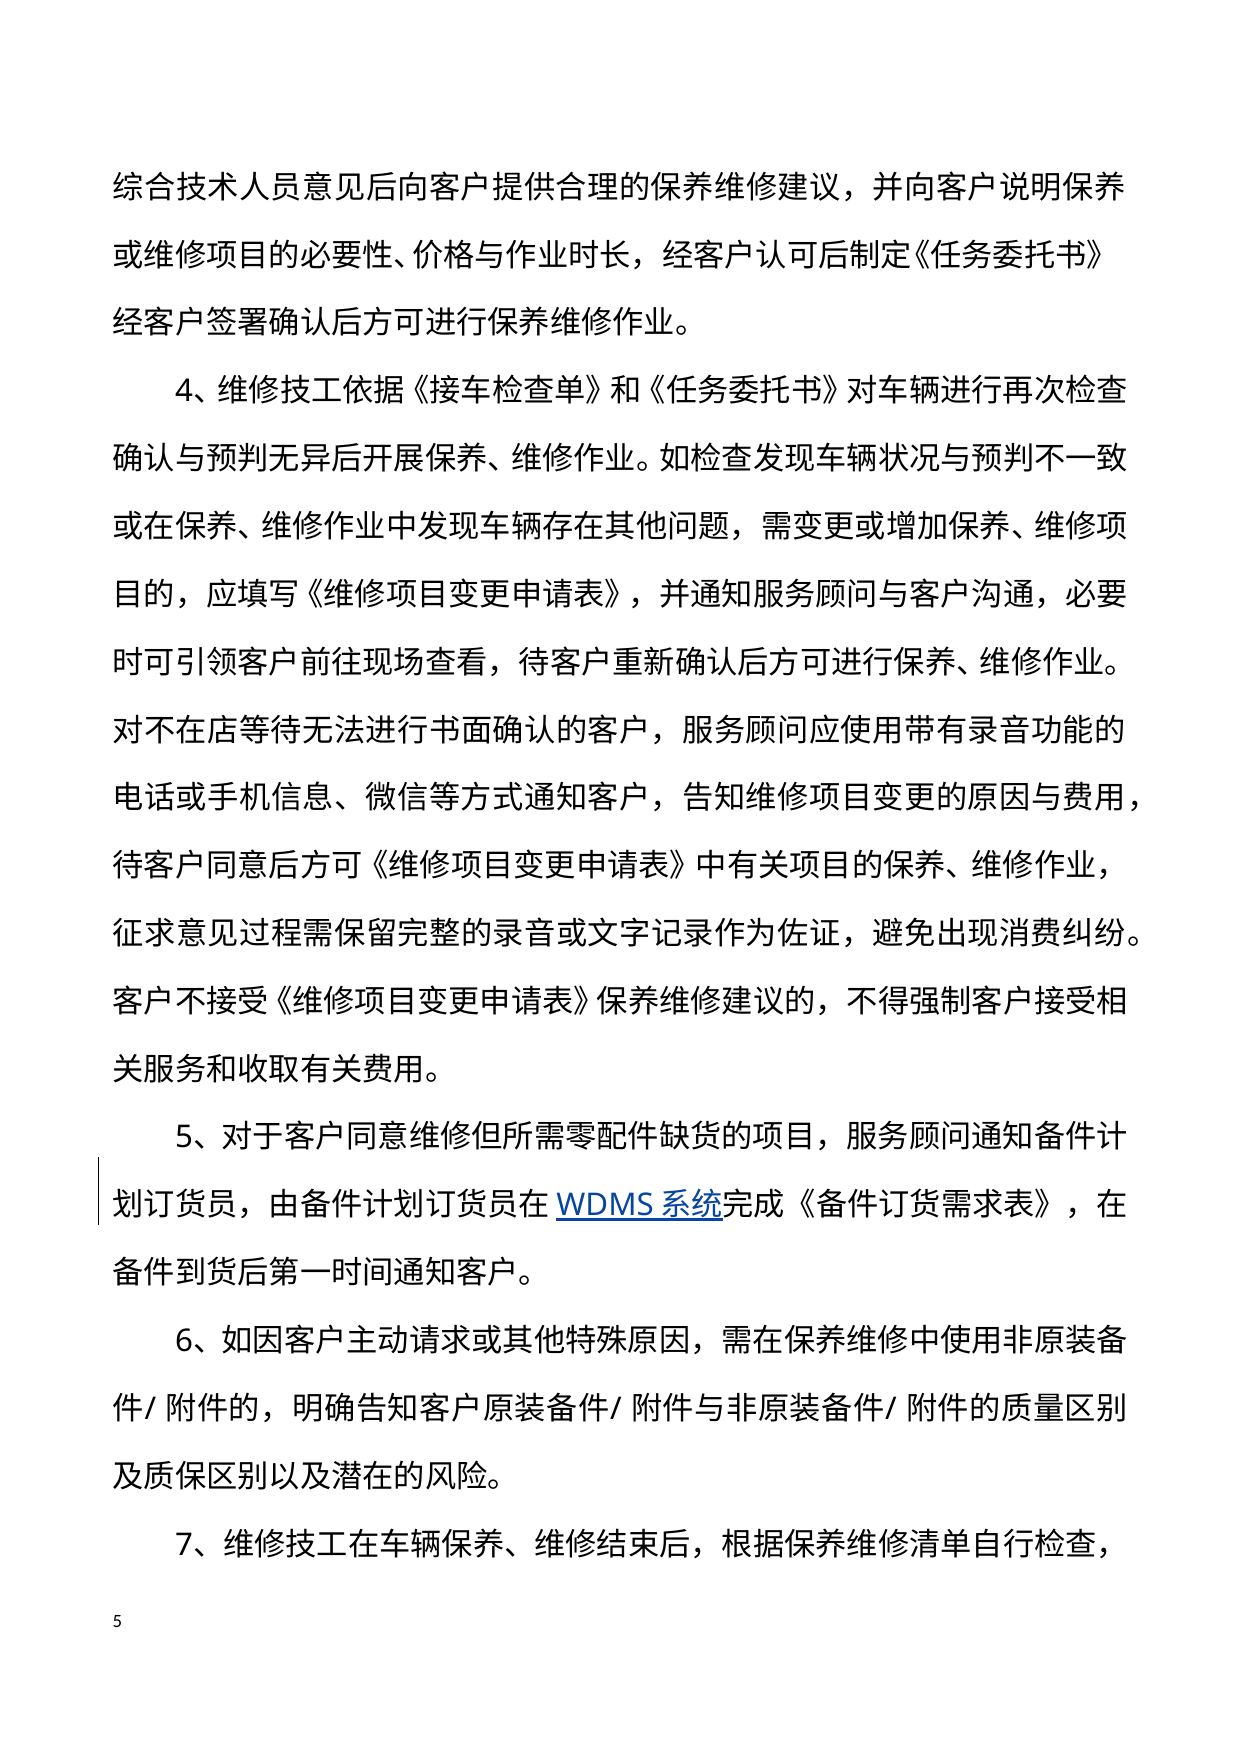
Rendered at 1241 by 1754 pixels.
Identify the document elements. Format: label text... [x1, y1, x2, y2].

text 4、维修技工依据《接车检查单》和《任务委托书》对车辆进行再次检查，确认与预判无异后开展保养、维修作业。如检查发现车辆状况与预判不一致，或在保养、维修作业中发现车辆存在其他问题，需变更或增加保养、维修项目的，应填写《维修项目变更申请表》，并通知服务顾问与客户沟通，必要时可引领客户前往现场查看，待客户重新确认后方可进行保养、维修作业。对不在店等待无法进行书面确认的客户，服务顾问应使用带有录音功能的电话或手机信息、微信等方式通知客户，告知维修项目变更的原因与费用，待客户同意后方可《维修项目变更申请表》中有关项目的保养、维修作业，征求意见过程需保留完整的录音或文字记录作为佐证，避免出现消费纠纷。客户不接受《维修项目变更申请表》保养维修建议的，不得强制客户接受相关服务和收取有关费用。 [112, 365, 1128, 1089]
text 5、对于客户同意维修但所需零配件缺货的项目，服务顾问通知备件计划订货员，由备件计划订货员在完成《备件订货需求表》，在备件到货后第一时间通知客户。 [112, 1112, 1128, 1293]
text 6、如因客户主动请求或其他特殊原因，需在保养维修中使用非原装备件/ 附件的，明确告知客户原装备件/ 附件与非原装备件/ 附件的质量区别及质保区别以及潜在的风险。 [112, 1315, 1128, 1497]
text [112, 1519, 1128, 1565]
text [112, 162, 1128, 343]
